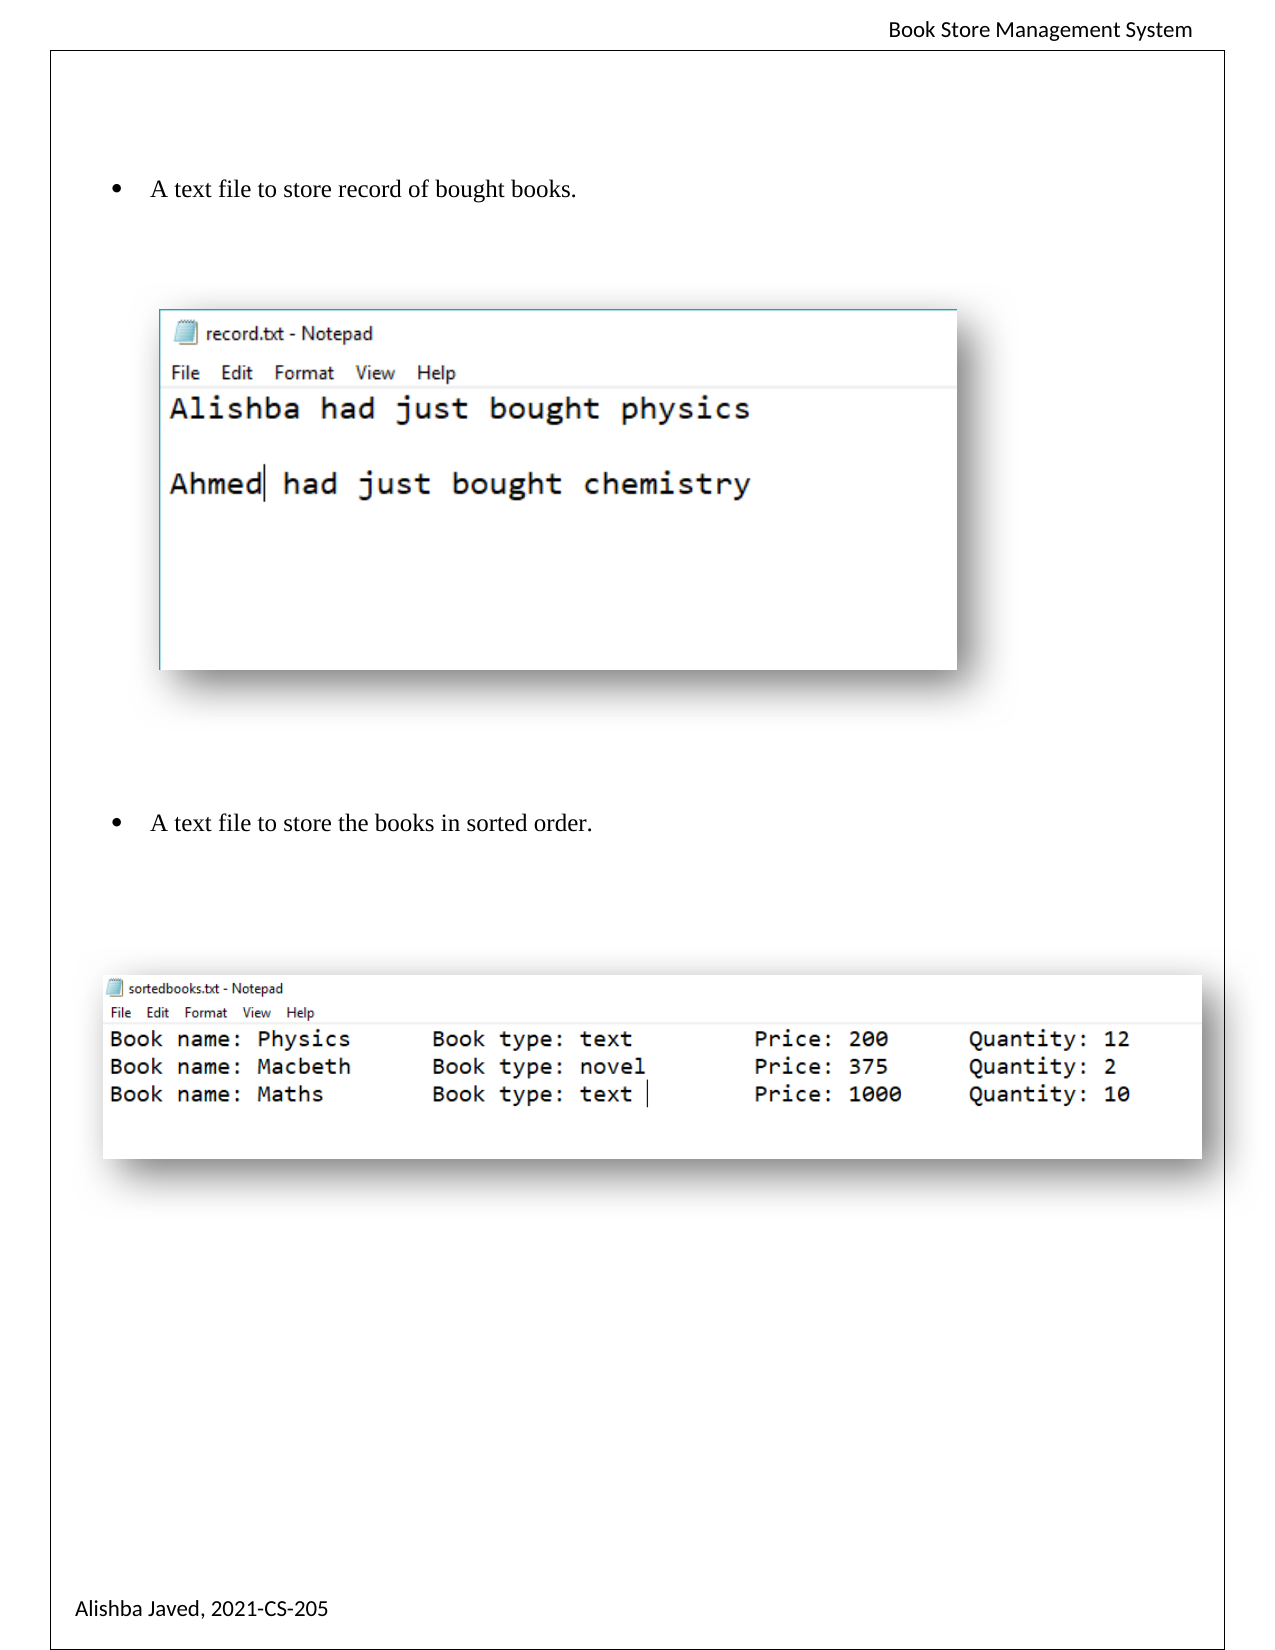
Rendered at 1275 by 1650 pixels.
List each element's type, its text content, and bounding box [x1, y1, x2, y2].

picture [159, 309, 957, 670]
picture [103, 975, 1202, 1159]
list A text file to store the books in sorted order. [112, 808, 1200, 836]
list A text file to store record of bought books. [112, 174, 1200, 203]
